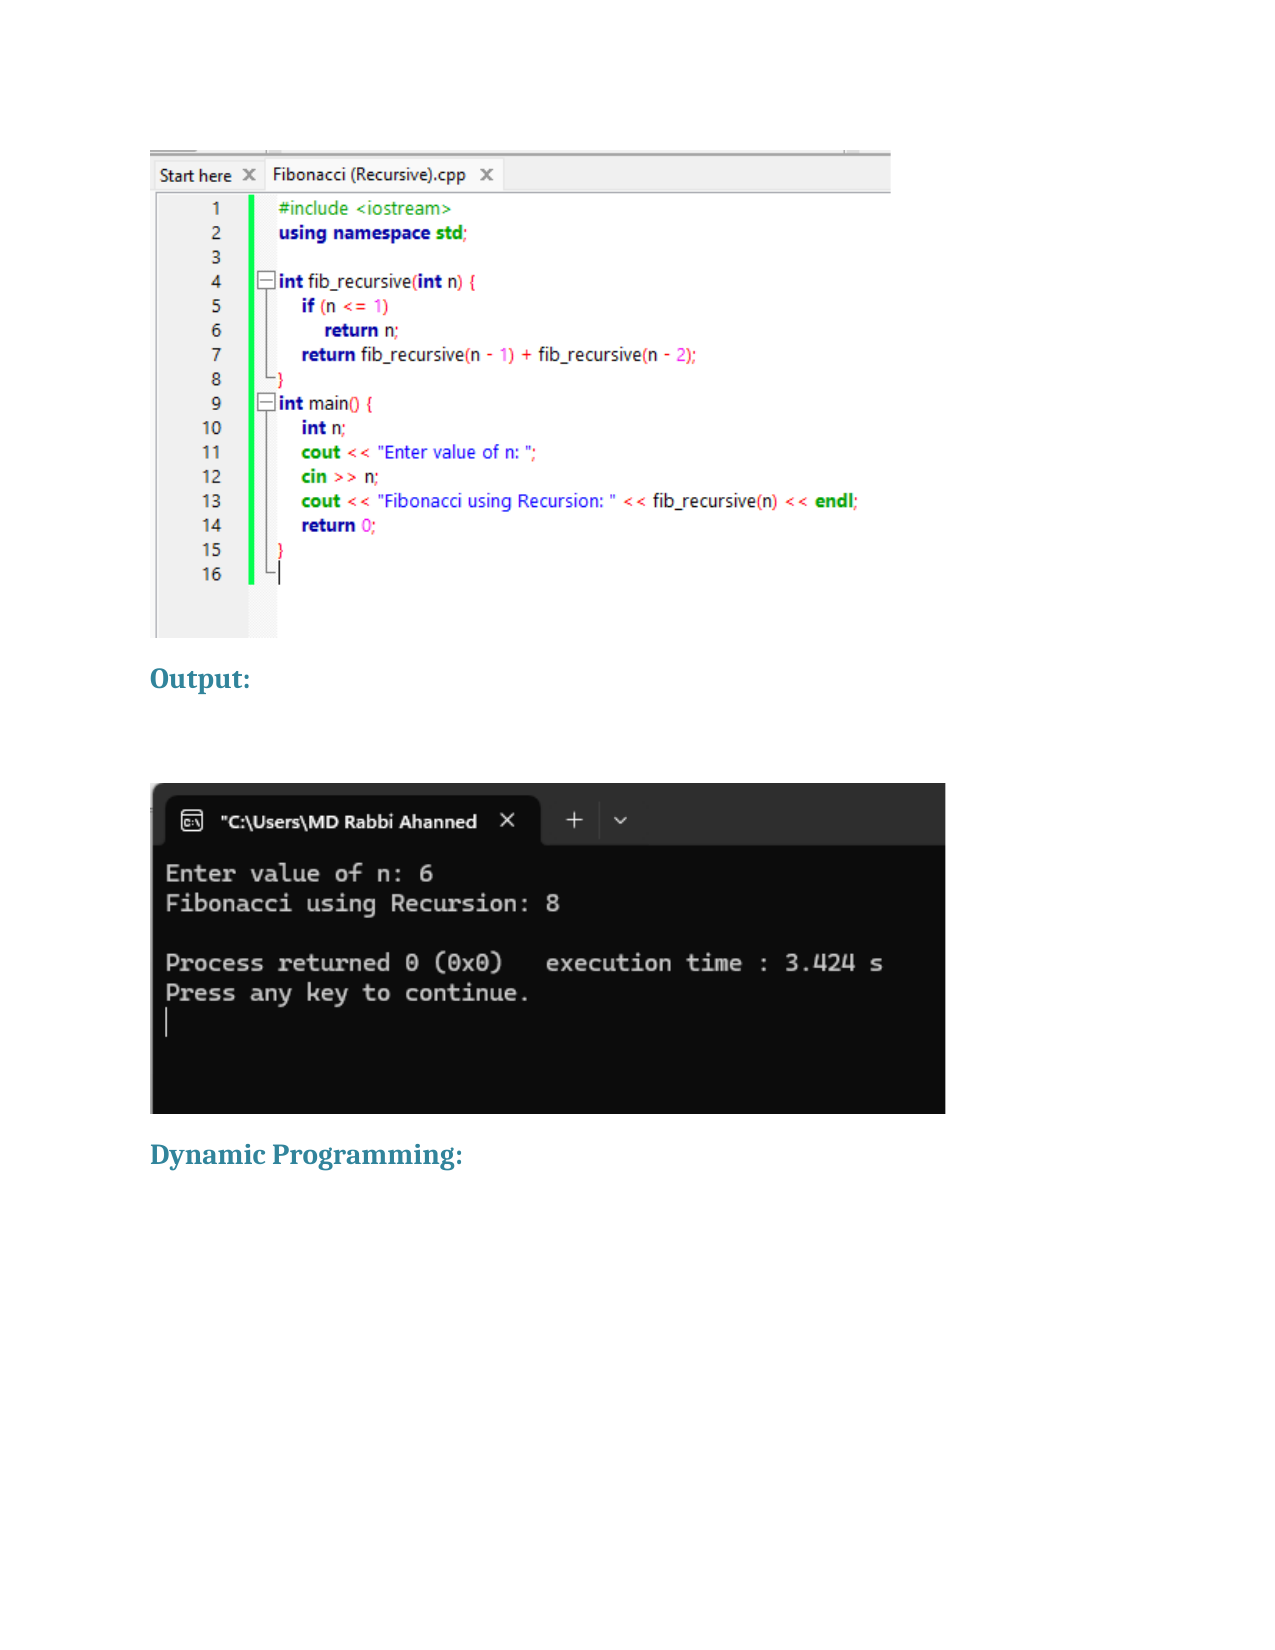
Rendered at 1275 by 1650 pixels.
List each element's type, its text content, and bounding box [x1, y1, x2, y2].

picture [150, 150, 891, 638]
text Dynamic Programming: [150, 1138, 1125, 1172]
picture [150, 783, 946, 1114]
text Output: [150, 663, 1125, 696]
